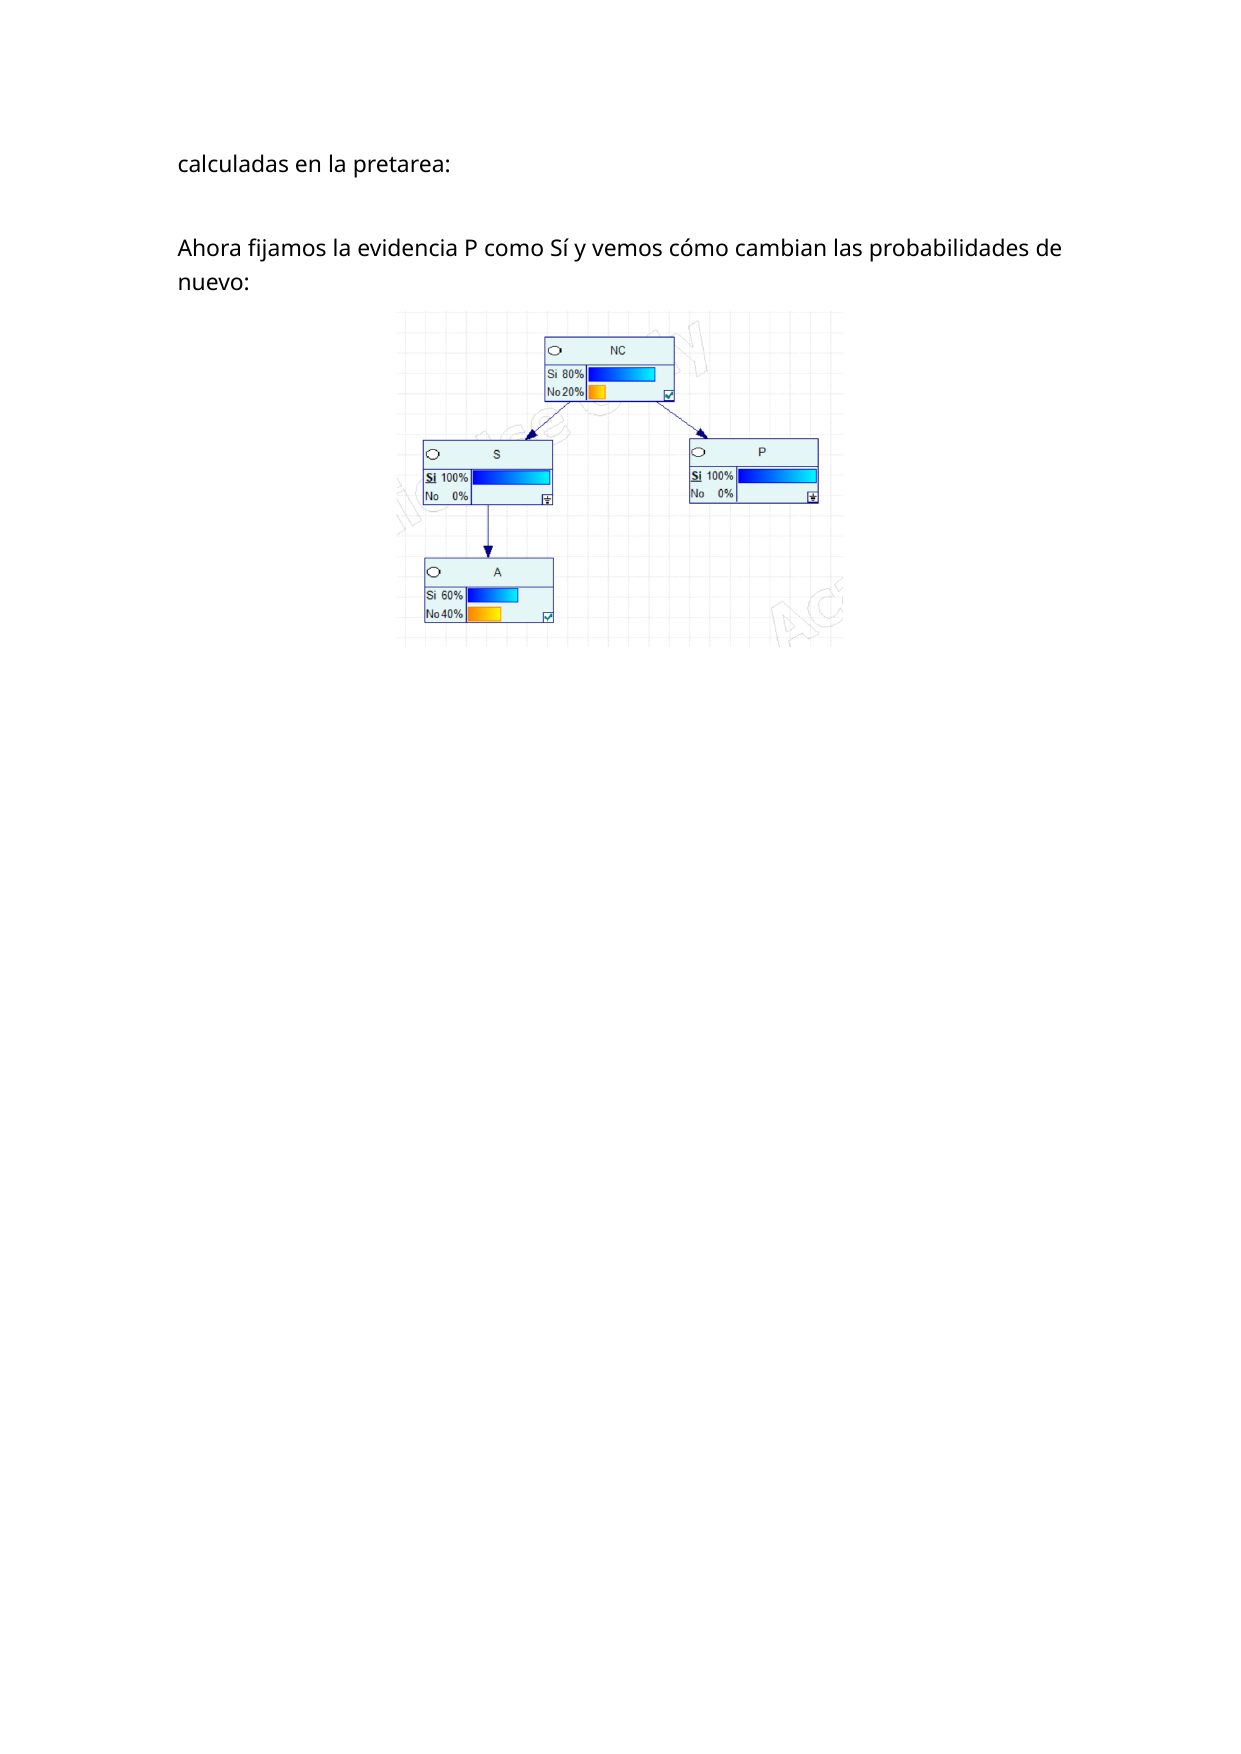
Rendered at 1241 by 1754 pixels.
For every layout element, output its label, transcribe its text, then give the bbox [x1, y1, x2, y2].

text Ahora fijamos la evidencia P como Sí y vemos cómo cambian las probabilidades de nuevo: [177, 232, 1063, 297]
picture [396, 311, 844, 647]
